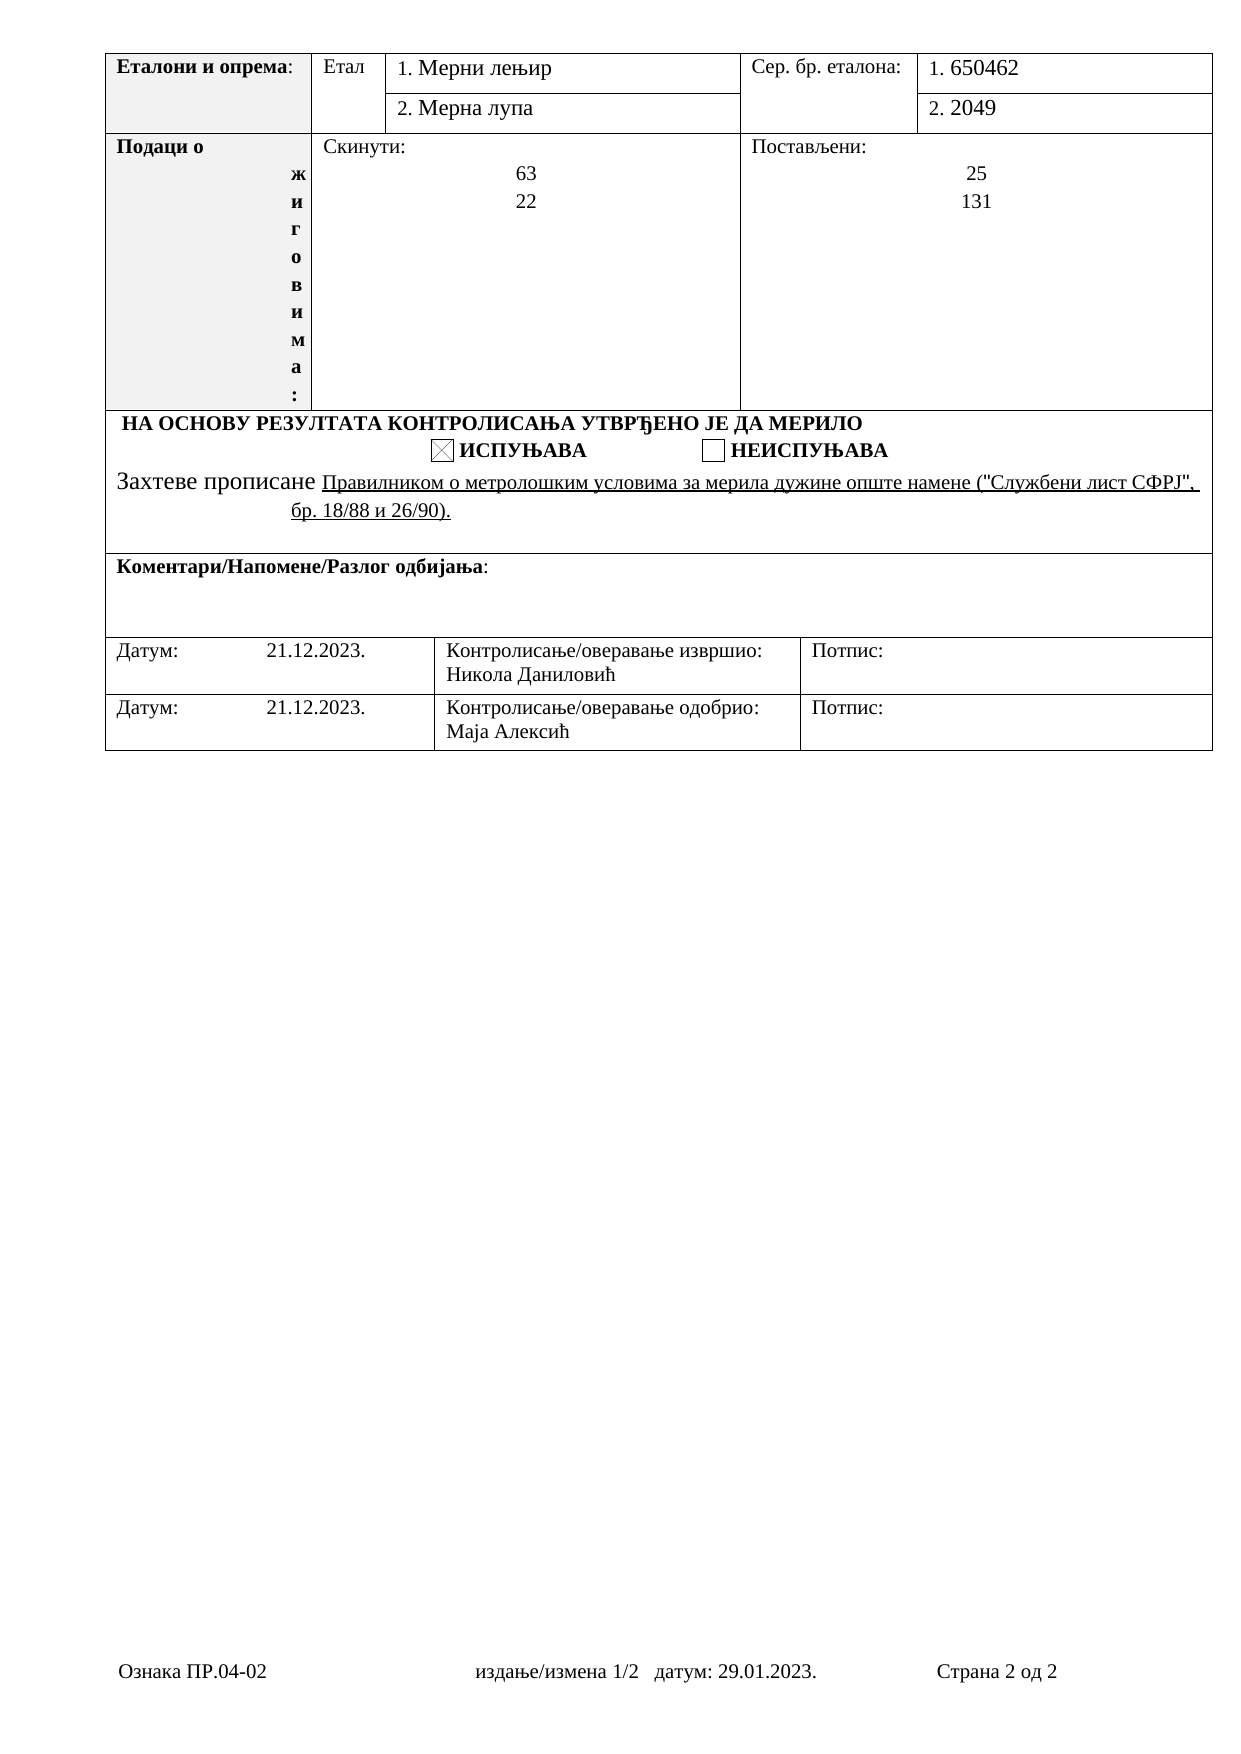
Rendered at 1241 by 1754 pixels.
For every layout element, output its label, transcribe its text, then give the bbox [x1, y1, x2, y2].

table_cell Сер. бр. еталона: [741, 54, 917, 132]
table_cell Датум: 21.12.2023. [106, 638, 434, 694]
table_cell Контролисање/оверавање извршио: Никола Даниловић [435, 638, 800, 694]
table_cell Датум: 21.12.2023. [106, 695, 434, 750]
table_cell Еталон: [312, 54, 385, 132]
table_cell Потпис: [801, 695, 1212, 750]
table_cell 1. Мерни лењир [386, 54, 740, 93]
table_cell 1. 650462 [918, 54, 1212, 93]
table_cell 2. 2049 [918, 94, 1212, 132]
table_cell 2. Мерна лупа [386, 94, 740, 132]
table_cell Подаци о жиговима: [106, 134, 311, 409]
table_cell Контролисање/оверавање одобрио: Маја Алексић [435, 695, 800, 750]
table_cell Постављени: 25 131 [741, 134, 1212, 409]
table_cell Потпис: [801, 638, 1212, 694]
table_cell Скинути: 63 22 [312, 134, 740, 409]
table_cell Коментари/Напомене/Разлог одбијања: [106, 554, 1212, 637]
table_cell НА ОСНОВУ РЕЗУЛТАТА КОНТРОЛИСАЊА УТВРЂЕНО ЈЕ ДА МЕРИЛО ИСПУЊАВА НЕИСПУЊАВА Захтеве прописане Правилником о метролошким условима за мерила дужине опште намене ("Службени лист СФРЈ", бр. 18/88 и 26/90). [106, 411, 1212, 553]
table_cell Еталони и опрема: [106, 54, 311, 132]
